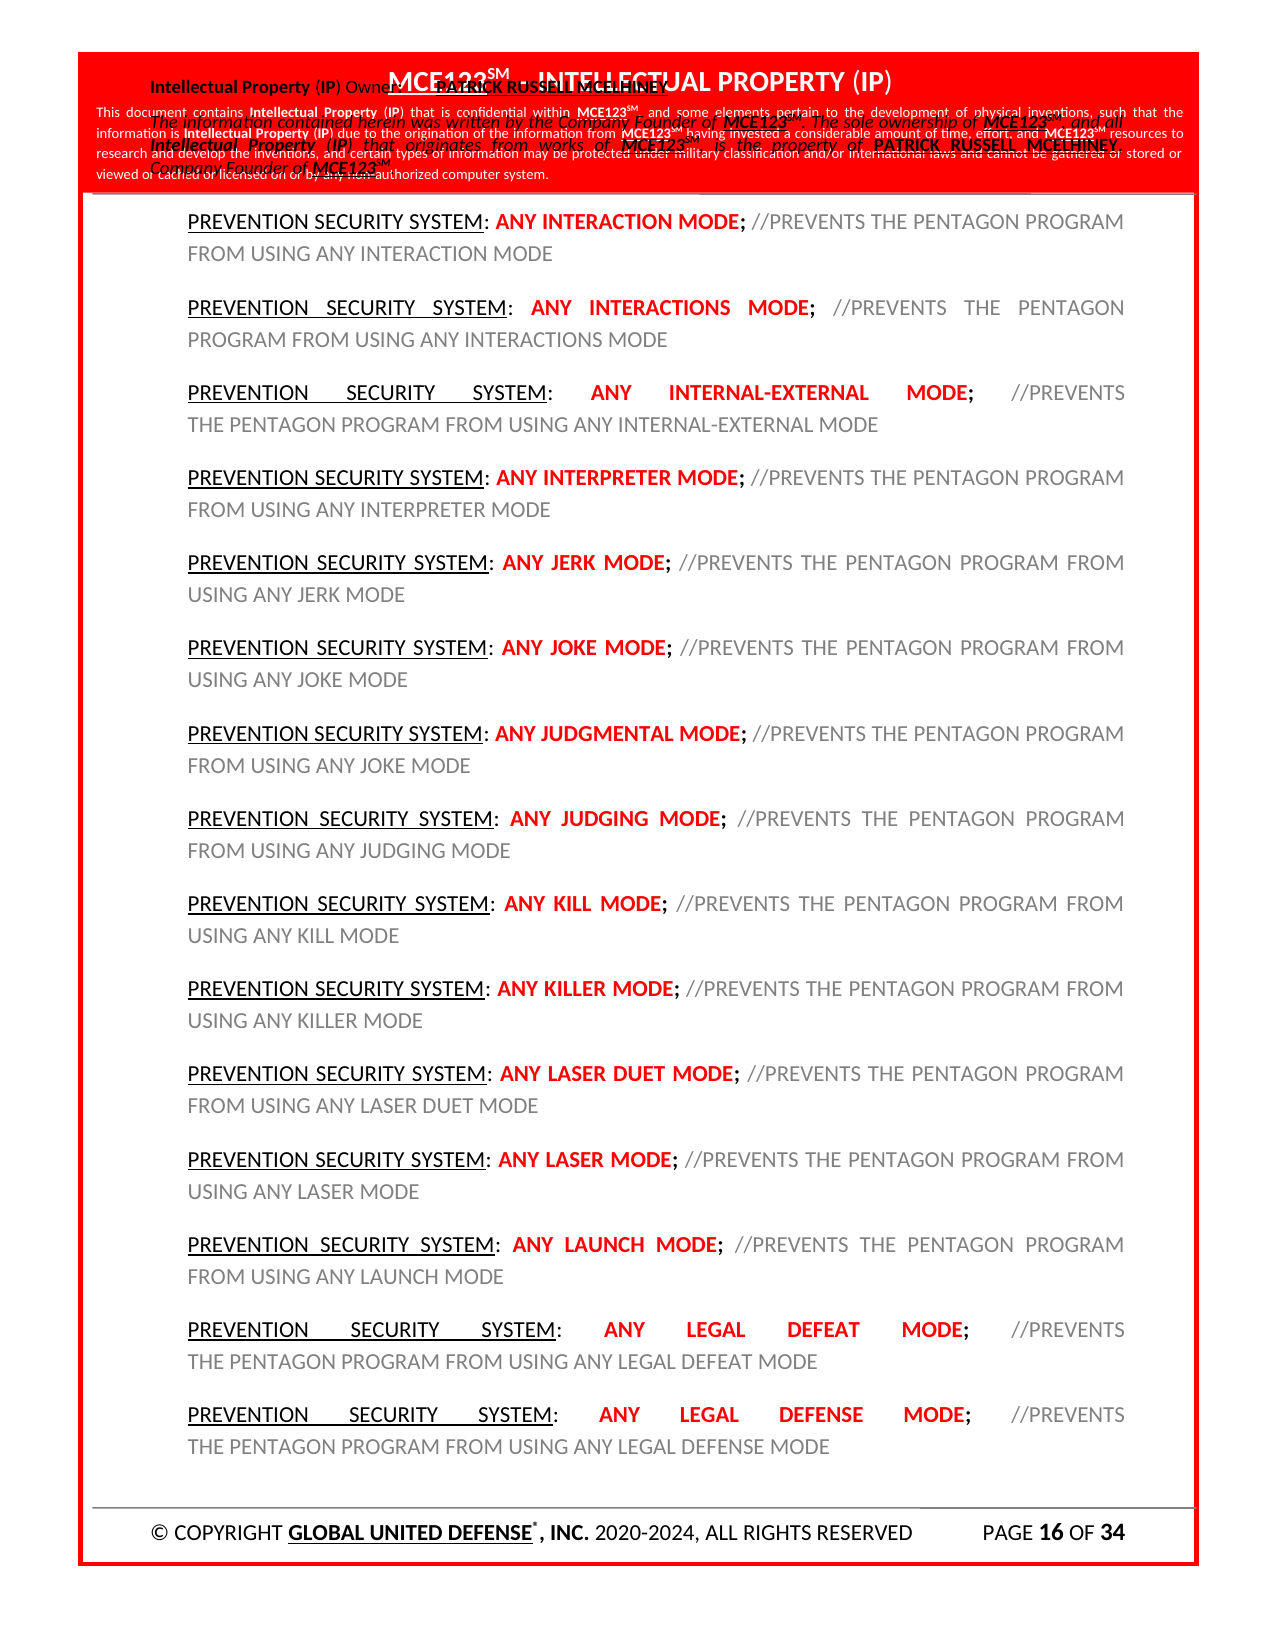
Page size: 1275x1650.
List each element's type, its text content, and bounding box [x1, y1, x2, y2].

text PREVENTION SECURITY SYSTEM: ANY INTERNAL-EXTERNAL MODE; //PREVENTS THE PENTAGON PROGRAM FROM USING ANY INTERNAL-EXTERNAL MODE [187, 378, 1125, 438]
text PREVENTION SECURITY SYSTEM: ANY KILL MODE; //PREVENTS THE PENTAGON PROGRAM FROM USING ANY KILL MODE [187, 889, 1125, 949]
text PREVENTION SECURITY SYSTEM: ANY INTERPRETER MODE; //PREVENTS THE PENTAGON PROGRAM FROM USING ANY INTERPRETER MODE [187, 463, 1125, 523]
text PREVENTION SECURITY SYSTEM: ANY JUDGMENTAL MODE; //PREVENTS THE PENTAGON PROGRAM FROM USING ANY JOKE MODE [187, 719, 1125, 779]
text PREVENTION SECURITY SYSTEM: ANY LASER MODE; //PREVENTS THE PENTAGON PROGRAM FROM USING ANY LASER MODE [187, 1145, 1125, 1205]
text PREVENTION SECURITY SYSTEM: ANY JOKE MODE; //PREVENTS THE PENTAGON PROGRAM FROM USING ANY JOKE MODE [187, 633, 1125, 694]
text PREVENTION SECURITY SYSTEM: ANY LAUNCH MODE; //PREVENTS THE PENTAGON PROGRAM FROM USING ANY LAUNCH MODE [187, 1230, 1125, 1290]
text PREVENTION SECURITY SYSTEM: ANY JUDGING MODE; //PREVENTS THE PENTAGON PROGRAM FROM USING ANY JUDGING MODE [187, 804, 1125, 864]
text PREVENTION SECURITY SYSTEM: ANY KILLER MODE; //PREVENTS THE PENTAGON PROGRAM FROM USING ANY KILLER MODE [187, 974, 1125, 1034]
text PREVENTION SECURITY SYSTEM: ANY INTERACTION MODE; //PREVENTS THE PENTAGON PROGRAM FROM USING ANY INTERACTION MODE [187, 207, 1125, 268]
text PREVENTION SECURITY SYSTEM: ANY LASER DUET MODE; //PREVENTS THE PENTAGON PROGRAM FROM USING ANY LASER DUET MODE [187, 1059, 1125, 1120]
text PREVENTION SECURITY SYSTEM: ANY JERK MODE; //PREVENTS THE PENTAGON PROGRAM FROM USING ANY JERK MODE [187, 548, 1125, 608]
text PREVENTION SECURITY SYSTEM: ANY LEGAL DEFENSE MODE; //PREVENTS THE PENTAGON PROGRAM FROM USING ANY LEGAL DEFENSE MODE [187, 1400, 1125, 1461]
text PREVENTION SECURITY SYSTEM: ANY INTERACTIONS MODE; //PREVENTS THE PENTAGON PROGRAM FROM USING ANY INTERACTIONS MODE [187, 293, 1125, 353]
text PREVENTION SECURITY SYSTEM: ANY LEGAL DEFEAT MODE; //PREVENTS THE PENTAGON PROGRAM FROM USING ANY LEGAL DEFEAT MODE [187, 1315, 1125, 1375]
